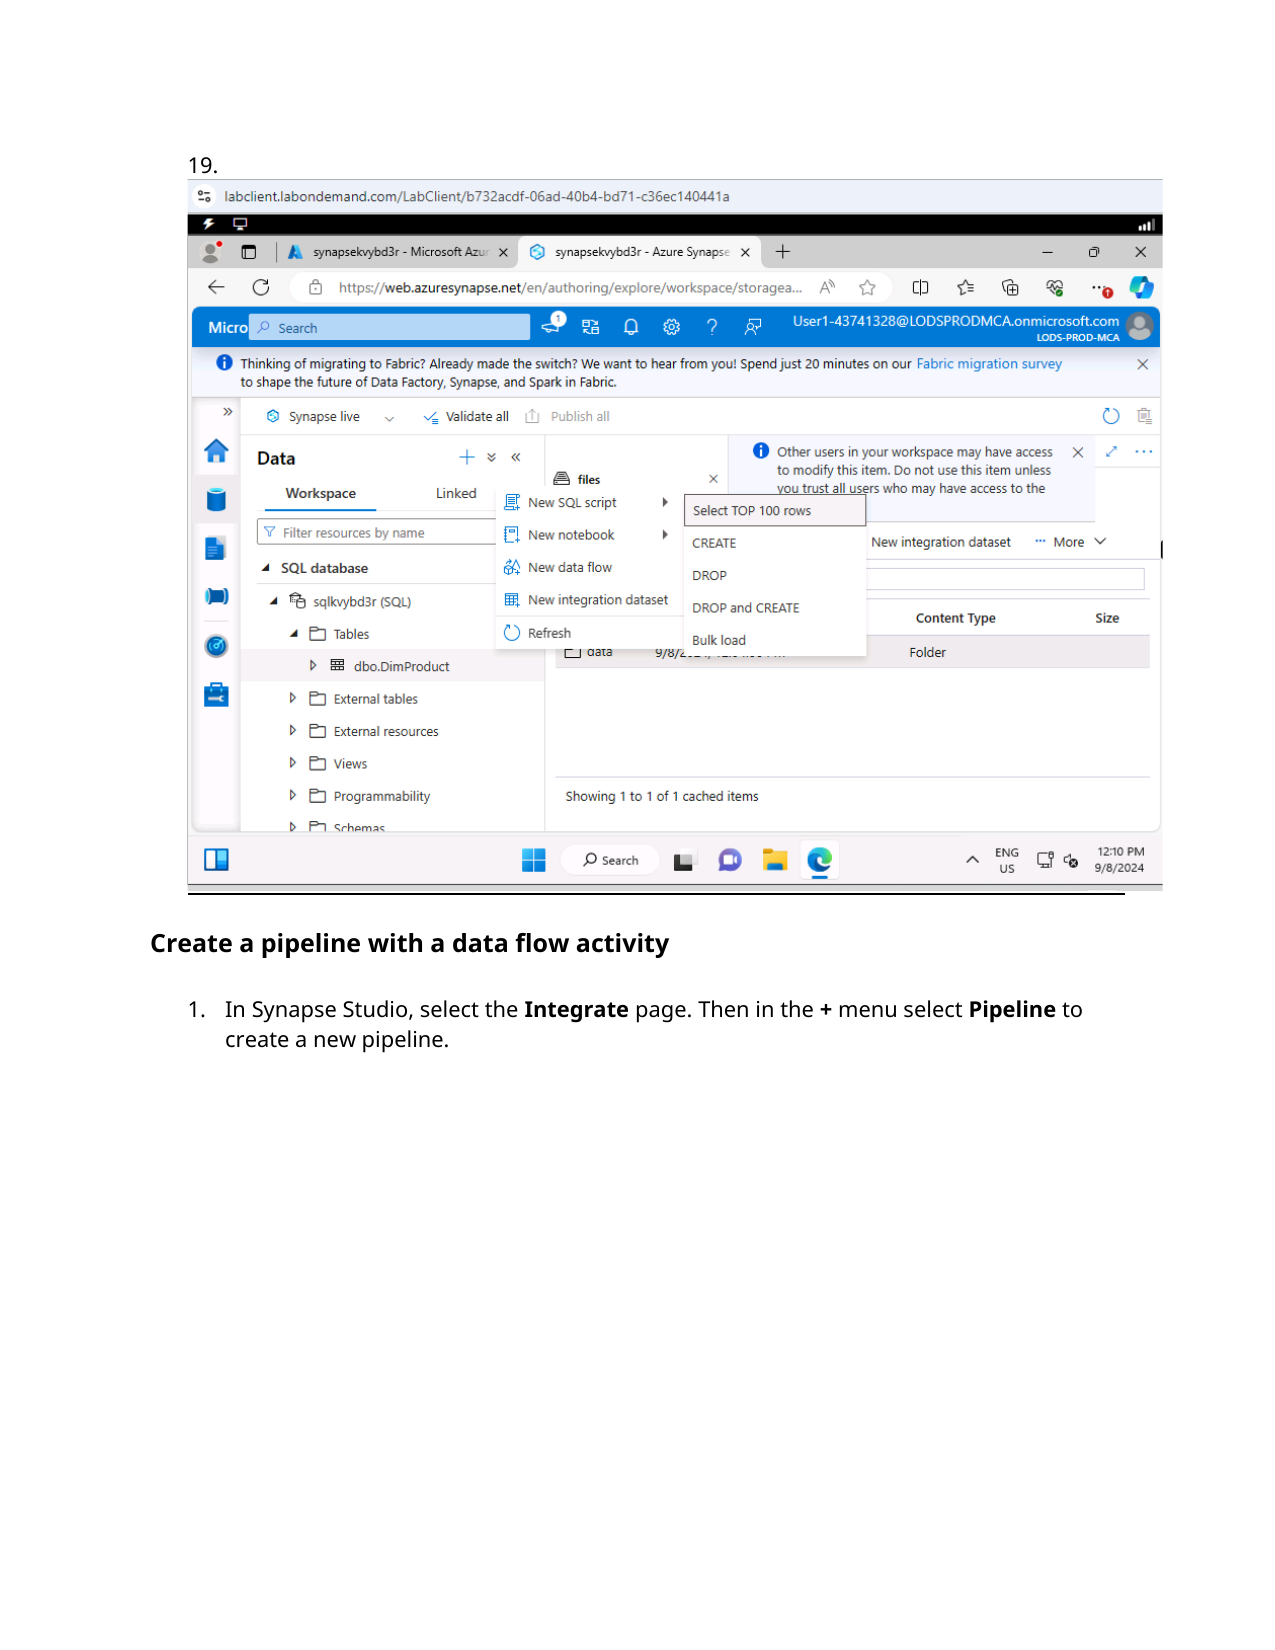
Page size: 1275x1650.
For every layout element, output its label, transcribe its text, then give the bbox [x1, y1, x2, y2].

list In Synapse Studio, select the Integrate page. Then in the + menu select Pipeline to create a new pipeline. [187, 994, 1125, 1053]
subtitle Create a pipeline with a data flow activity [150, 926, 1125, 960]
picture [187, 179, 1163, 891]
